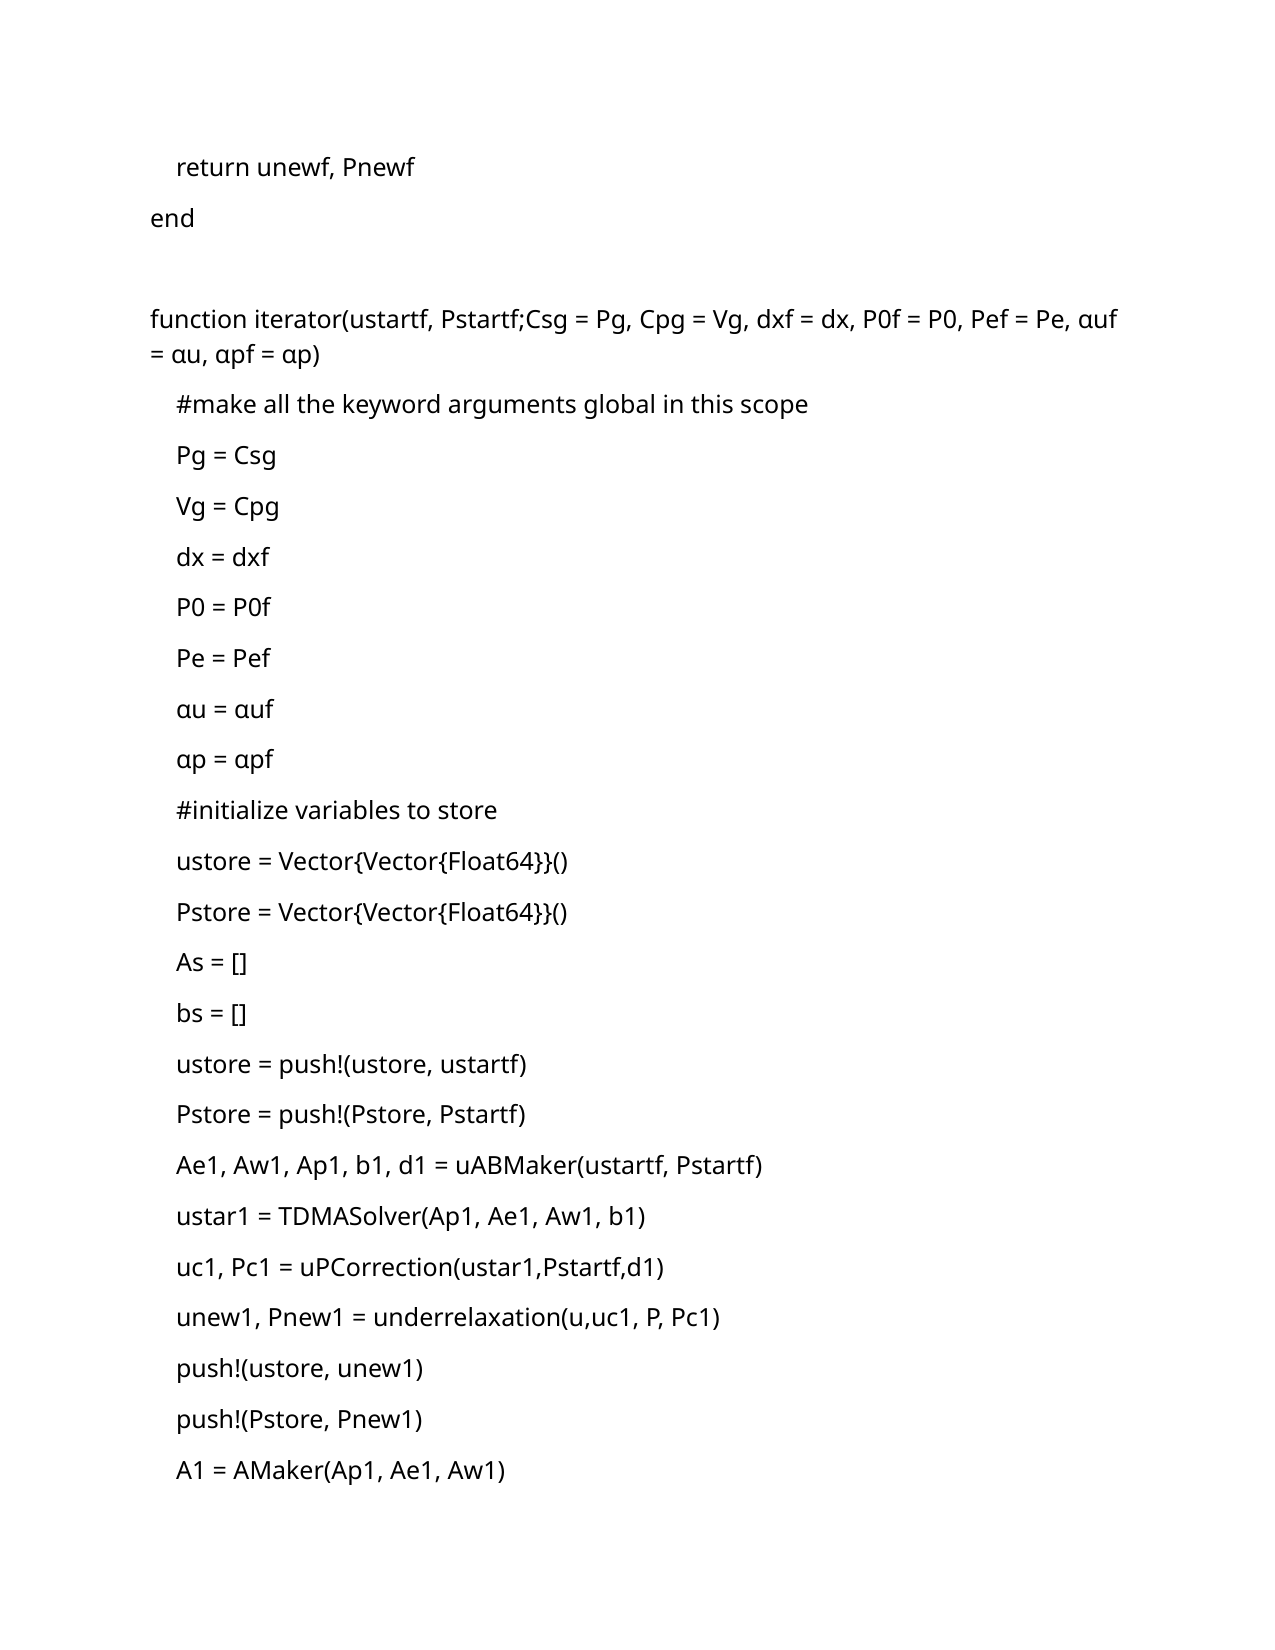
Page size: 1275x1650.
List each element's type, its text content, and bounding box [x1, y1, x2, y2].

text ustore = Vector{Vector{Float64}}() [150, 843, 1125, 878]
text unew1, Pnew1 = underrelaxation(u,uc1, P, Pc1) [150, 1300, 1125, 1334]
text Vg = Cpg [150, 488, 1125, 522]
text αu = αuf [150, 691, 1125, 725]
text #initialize variables to store [150, 793, 1125, 827]
text function iterator(ustartf, Pstartf;Csg = Pg, Cpg = Vg, dxf = dx, P0f = P0, Pef = Pe, αuf = αu, αpf = αp) [150, 302, 1125, 370]
text ustar1 = TDMASolver(Ap1, Ae1, Aw1, b1) [150, 1199, 1125, 1233]
text As = [] [150, 945, 1125, 979]
text A1 = AMaker(Ap1, Ae1, Aw1) [150, 1452, 1125, 1486]
text Pstore = Vector{Vector{Float64}}() [150, 894, 1125, 928]
text dx = dxf [150, 539, 1125, 573]
text αp = αpf [150, 742, 1125, 776]
text bs = [] [150, 996, 1125, 1030]
text Pg = Csg [150, 438, 1125, 472]
text Pstore = push!(Pstore, Pstartf) [150, 1097, 1125, 1131]
text #make all the keyword arguments global in this scope [150, 387, 1125, 421]
text P0 = P0f [150, 590, 1125, 624]
text push!(Pstore, Pnew1) [150, 1402, 1125, 1436]
text ustore = push!(ustore, ustartf) [150, 1046, 1125, 1081]
text Pe = Pef [150, 641, 1125, 675]
text uc1, Pc1 = uPCorrection(ustar1,Pstartf,d1) [150, 1249, 1125, 1283]
text push!(ustore, unew1) [150, 1351, 1125, 1385]
text Ae1, Aw1, Ap1, b1, d1 = uABMaker(ustartf, Pstartf) [150, 1148, 1125, 1182]
text return unewf, Pnewf [150, 150, 1125, 184]
text end [150, 201, 1125, 235]
